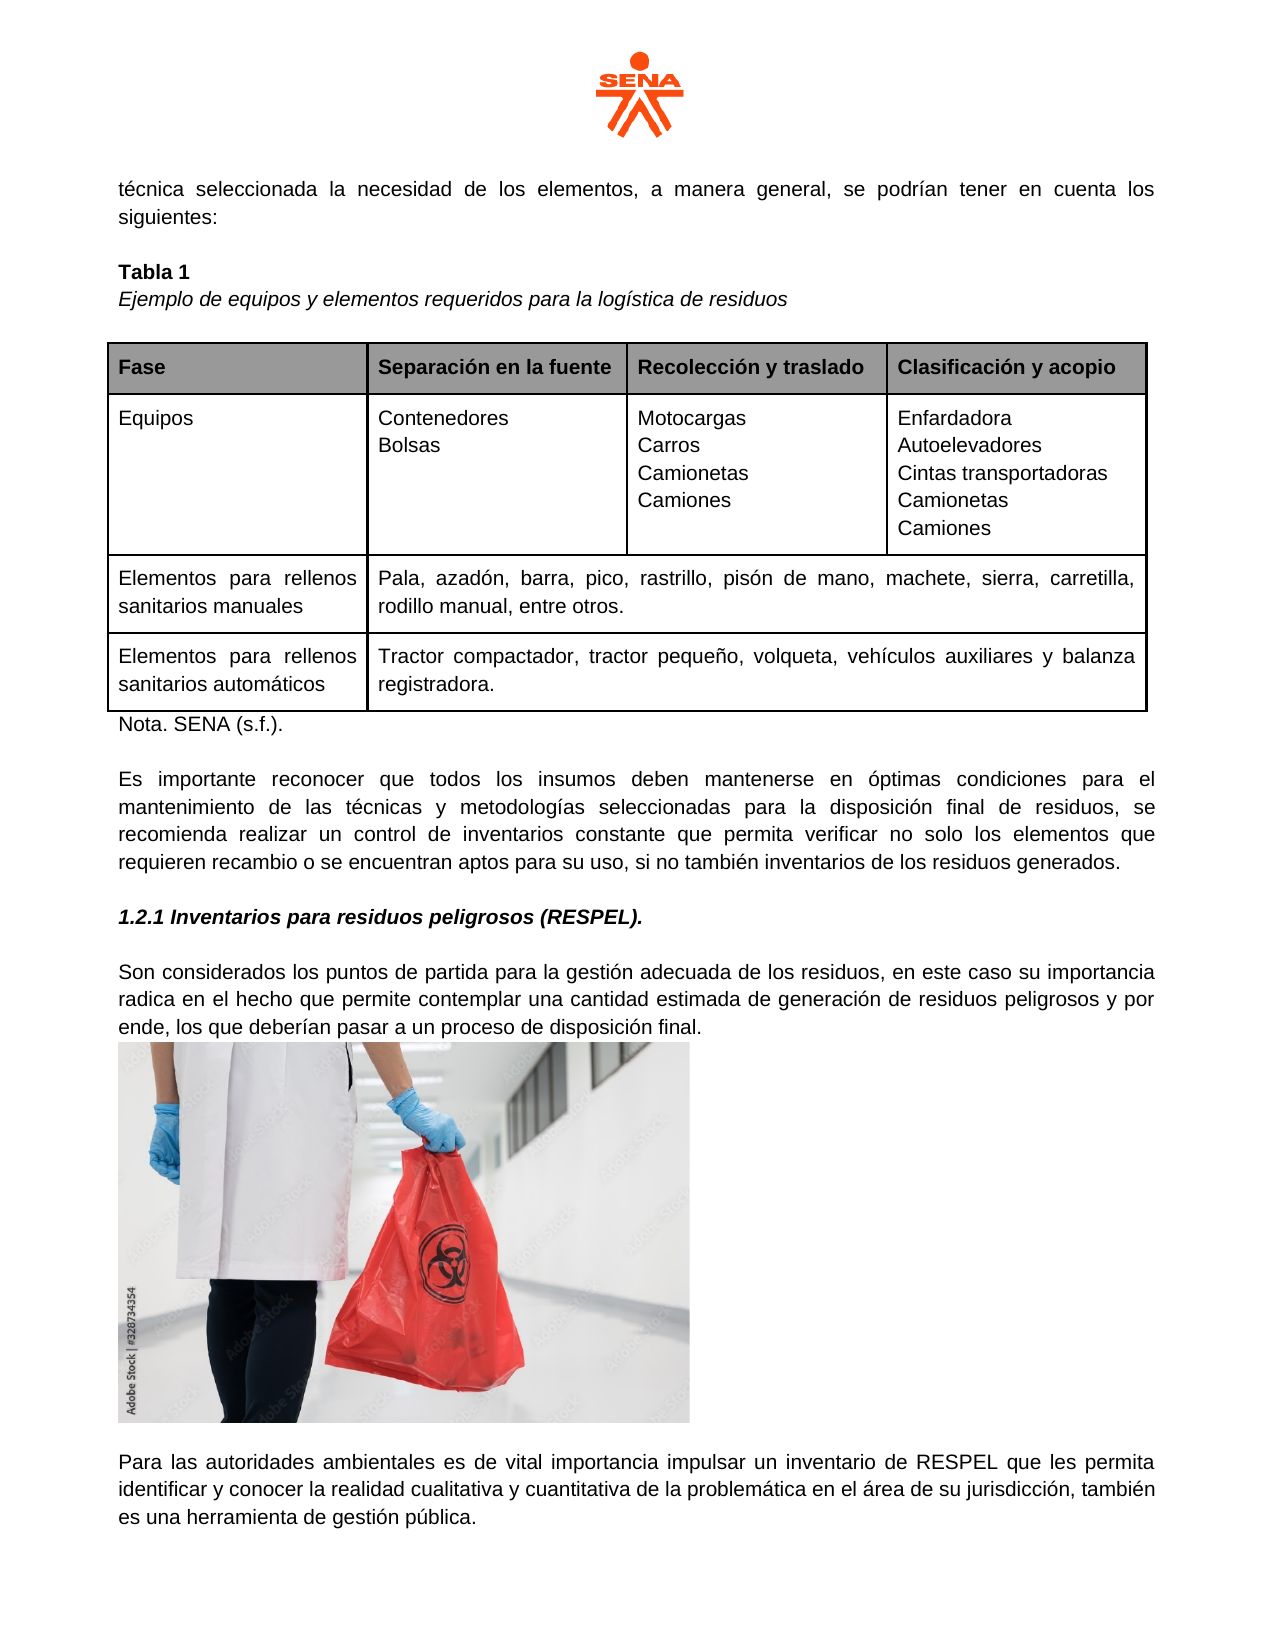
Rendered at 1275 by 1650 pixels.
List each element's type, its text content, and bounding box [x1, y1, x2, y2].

table_header Separación en la fuente [369, 344, 626, 393]
table_cell Motocargas Carros Camionetas Camiones [628, 395, 886, 554]
table_cell Enfardadora Autoelevadores Cintas transportadoras Camionetas Camiones [888, 395, 1145, 554]
text Tabla 1 [118, 260, 1157, 284]
text Para las autoridades ambientales es de vital importancia impulsar un inventario de RESPEL que les permita identificar y conocer la realidad cualitativa y cuantitativa de la problemática en el área de su jurisdicción, también es una herramienta de gestión pública. [118, 1450, 1157, 1529]
table_header Recolección y traslado [628, 344, 886, 393]
table_cell Elementos para rellenos sanitarios manuales [109, 556, 366, 632]
table_cell Equipos [109, 395, 366, 554]
table_header Clasificación y acopio [888, 344, 1145, 393]
table_header Fase [109, 344, 366, 393]
table_cell Tractor compactador, tractor pequeño, volqueta, vehículos auxiliares y balanza registradora. [369, 634, 1145, 710]
text Nota. SENA (s.f.). [118, 712, 1157, 736]
table_cell Pala, azadón, barra, pico, rastrillo, pisón de mano, machete, sierra, carretilla, rodillo manual, entre otros. [369, 556, 1145, 632]
text Son considerados los puntos de partida para la gestión adecuada de los residuos, en este caso su importancia radica en el hecho que permite contemplar una cantidad estimada de generación de residuos peligrosos y por ende, los que deberían pasar a un proceso de disposición final. [118, 960, 1157, 1039]
picture [585, 48, 690, 142]
text Es importante reconocer que todos los insumos deben mantenerse en óptimas condiciones para el mantenimiento de las técnicas y metodologías seleccionadas para la disposición final de residuos, se recomienda realizar un control de inventarios constante que permita verificar no solo los elementos que requieren recambio o se encuentran aptos para su uso, si no también inventarios de los residuos generados. [118, 767, 1157, 874]
table_cell Contenedores Bolsas [369, 395, 626, 554]
picture [118, 1042, 690, 1423]
table_cell Elementos para rellenos sanitarios automáticos [109, 634, 366, 710]
text 1.2.1 Inventarios para residuos peligrosos (RESPEL). [118, 905, 1157, 929]
text Ejemplo de equipos y elementos requeridos para la logística de residuos [118, 287, 1157, 311]
